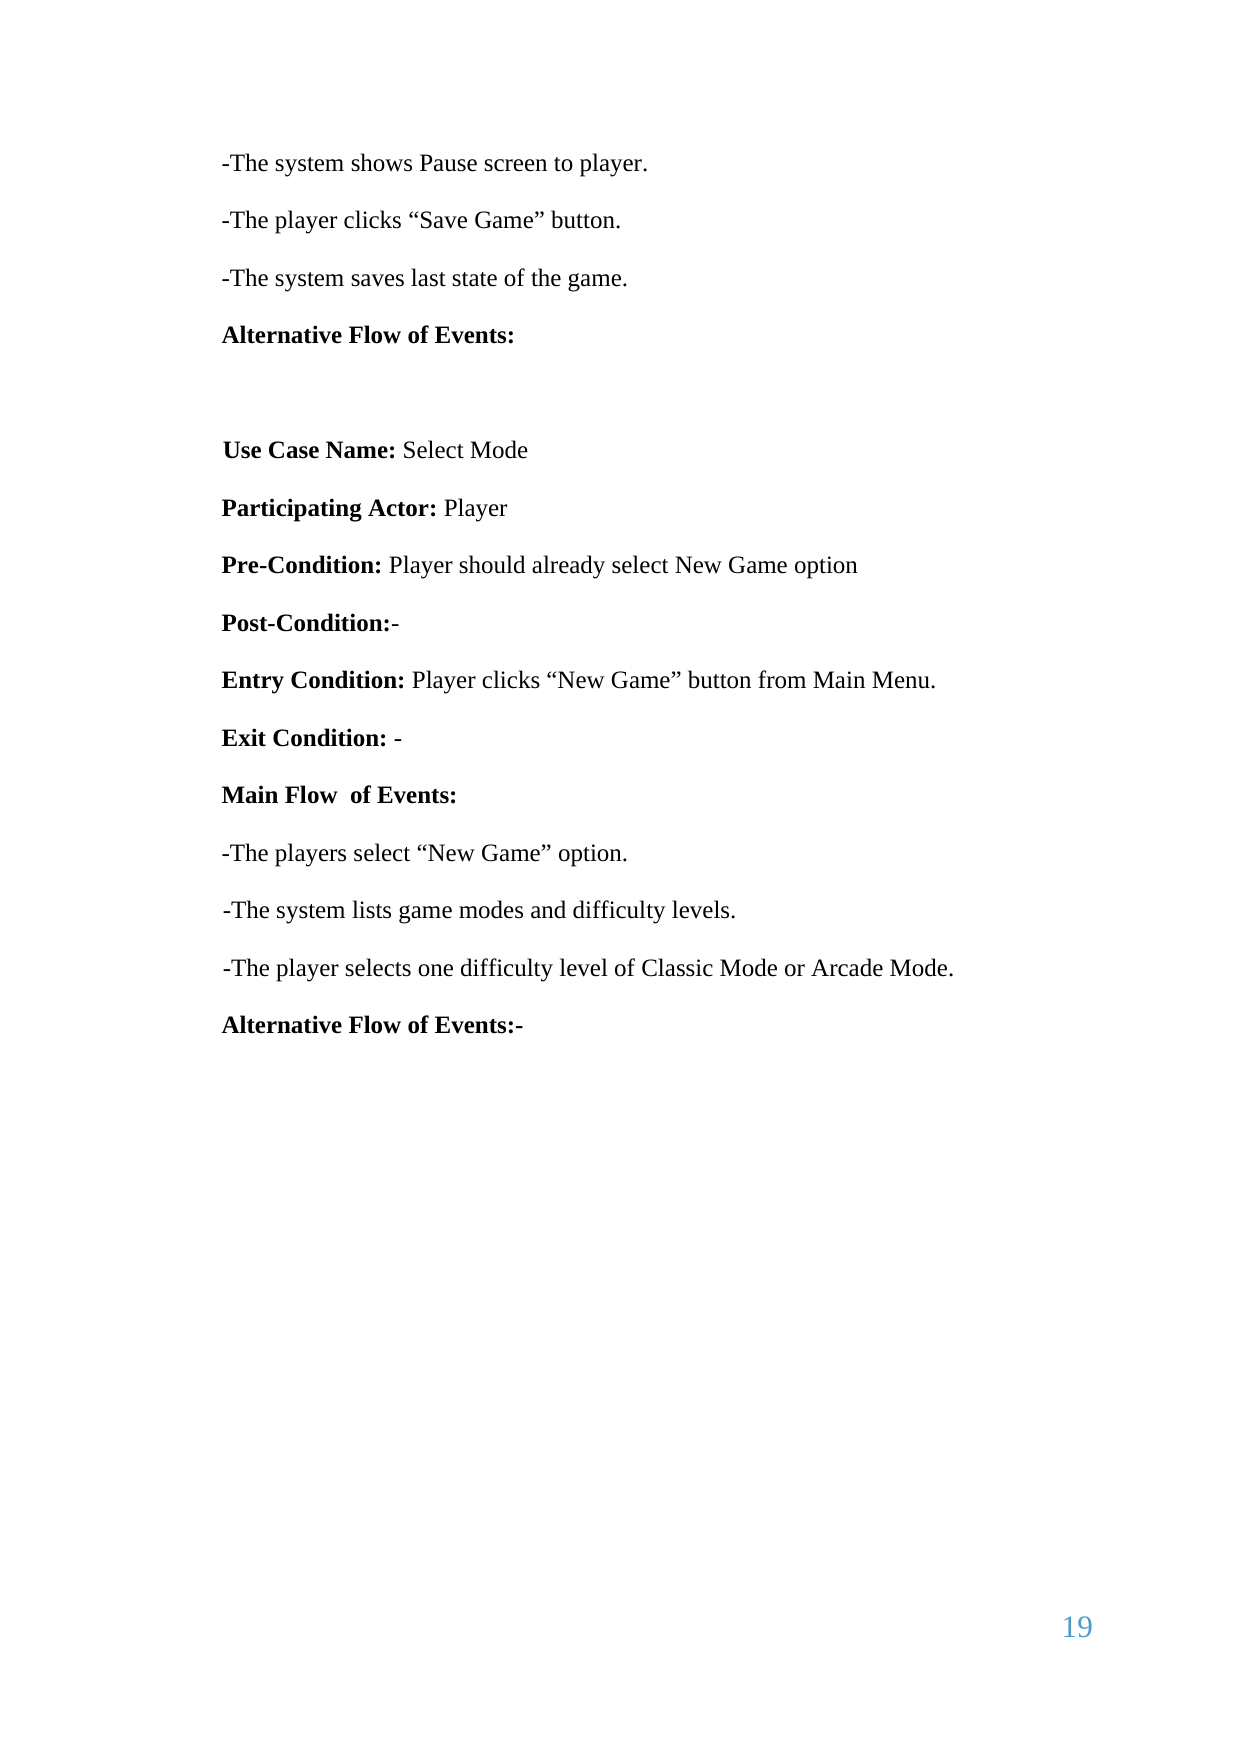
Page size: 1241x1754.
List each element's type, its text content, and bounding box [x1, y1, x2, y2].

text -The system shows Pause screen to player. [148, 148, 1093, 176]
text Main Flow of Events: [148, 780, 1093, 809]
text Entry Condition: Player clicks “New Game” button from Main Menu. [148, 665, 1093, 694]
text -The system lists game modes and difficulty levels. [148, 895, 1093, 924]
text -The player selects one difficulty level of Classic Mode or Arcade Mode. [148, 953, 1093, 981]
text Use Case Name: Select Mode [148, 435, 1093, 464]
text Alternative Flow of Events: [148, 320, 1093, 349]
text Alternative Flow of Events:- [148, 1010, 1093, 1039]
text Exit Condition: - [148, 723, 1093, 751]
text Participating Actor: Player [148, 493, 1093, 521]
text Pre-Condition: Player should already select New Game option [148, 550, 1093, 579]
text Post-Condition:- [148, 608, 1093, 636]
text -The system saves last state of the game. [148, 263, 1093, 291]
text -The player clicks “Save Game” button. [148, 205, 1093, 234]
text -The players select “New Game” option. [148, 838, 1093, 866]
